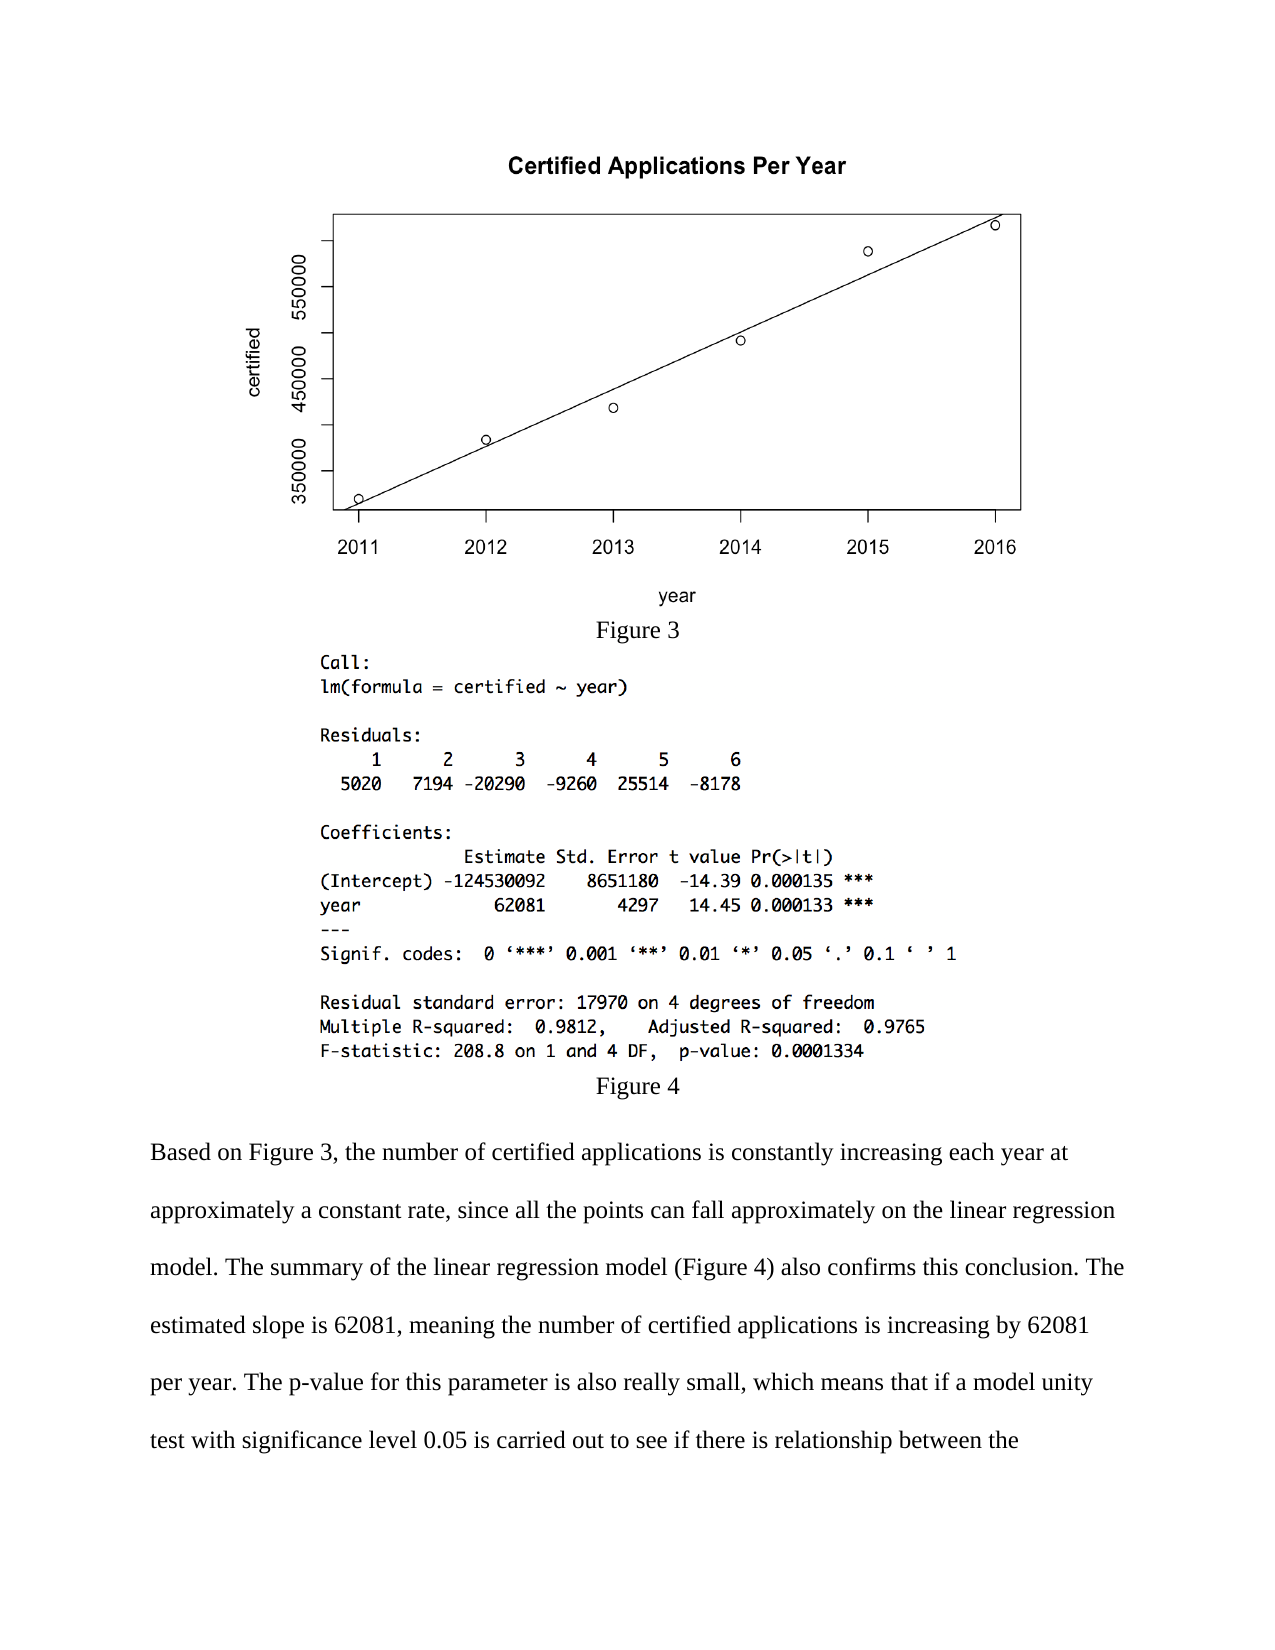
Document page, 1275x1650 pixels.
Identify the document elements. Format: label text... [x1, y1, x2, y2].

picture [314, 647, 961, 1067]
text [150, 1137, 1125, 1453]
text Figure 4 [150, 1071, 1125, 1100]
text Figure 3 [150, 615, 1125, 644]
picture [242, 150, 1033, 615]
